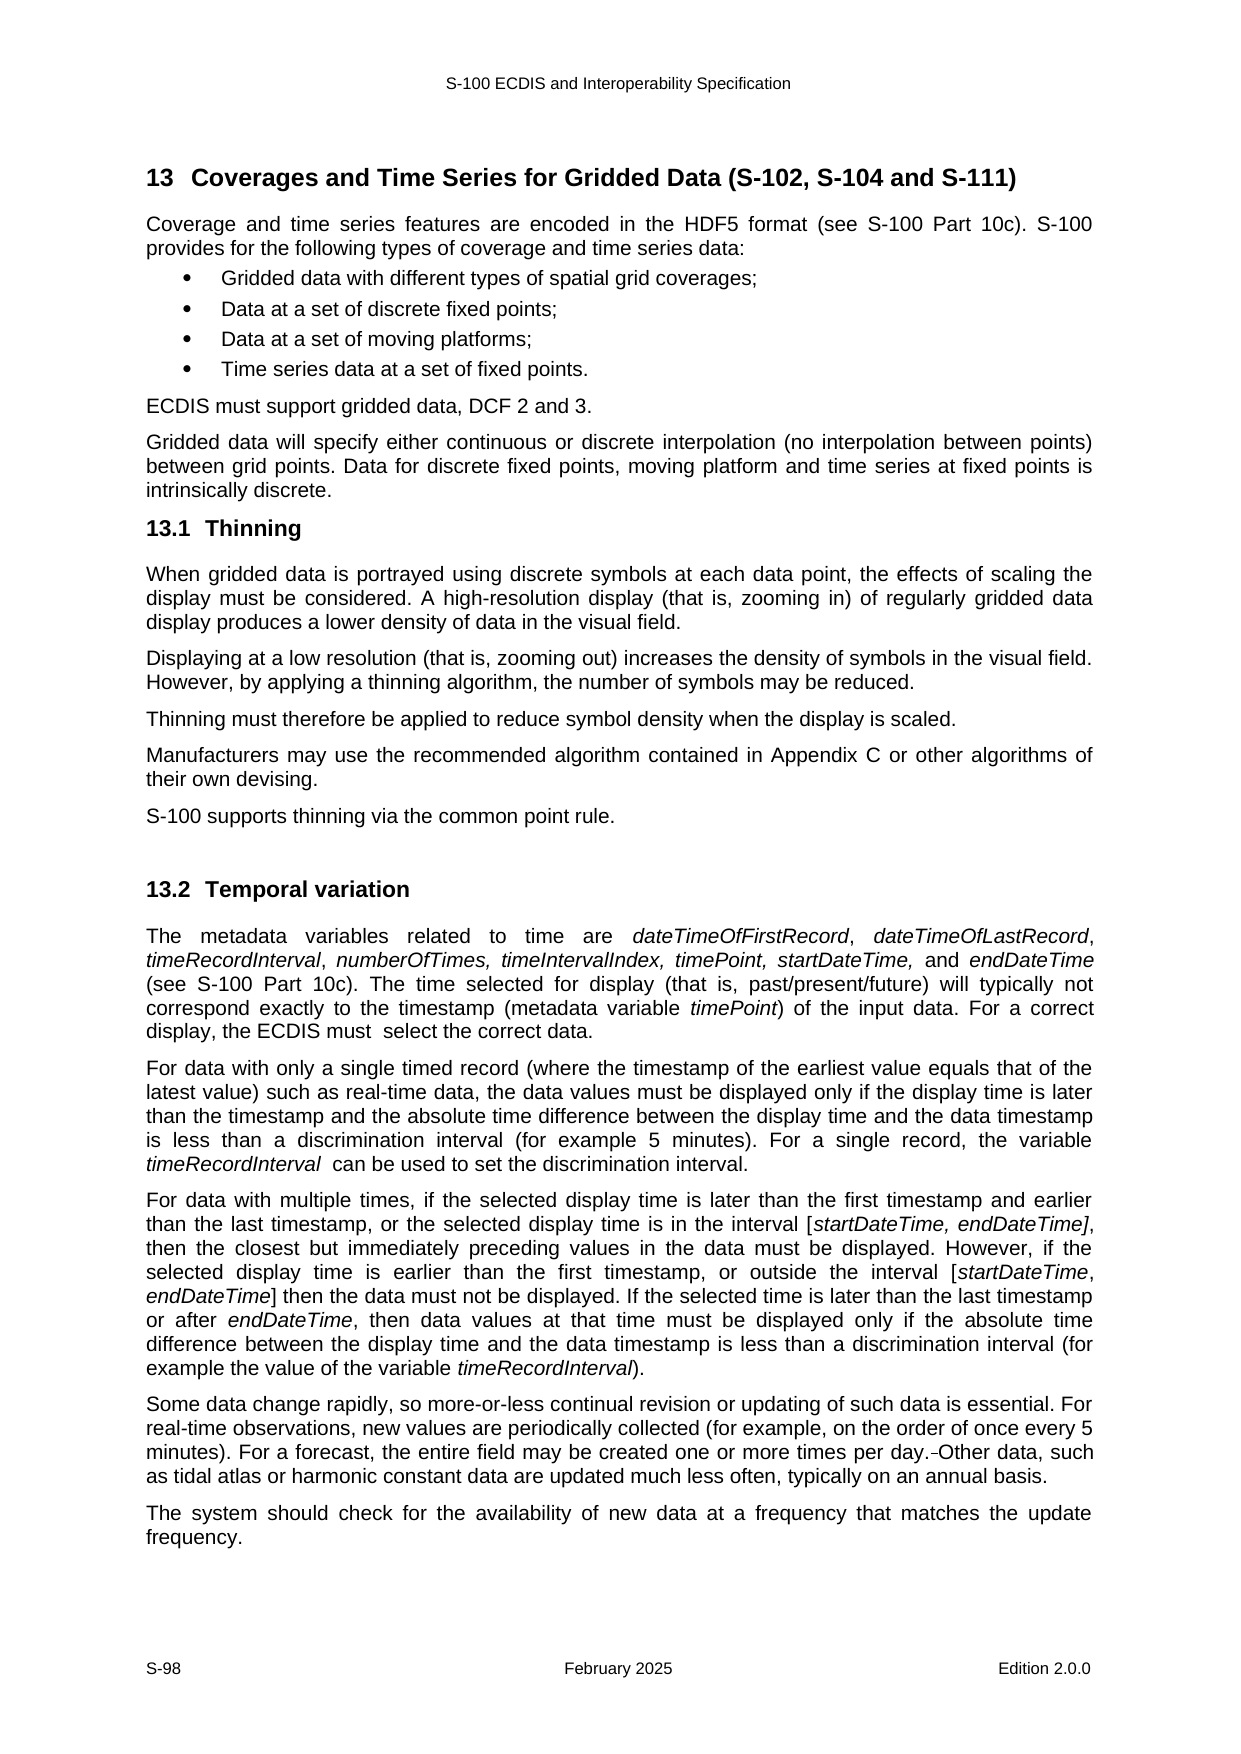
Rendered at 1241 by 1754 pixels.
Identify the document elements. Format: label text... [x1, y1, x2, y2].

text Gridded data will specify either continuous or discrete interpolation (no interpolation between points) between grid points. Data for discrete fixed points, moving platform and time series at fixed points is intrinsically discrete. [146, 430, 1094, 502]
text When gridded data is portrayed using discrete symbols at each data point, the effects of scaling the display must be considered. A high-resolution display (that is, zooming in) of regularly gridded data display produces a lower density of data in the visual field. [146, 562, 1094, 634]
text The metadata variables related to time are dateTimeOfFirstRecord, dateTimeOfLastRecord, timeRecordInterval, numberOfTimes, timeIntervalIndex, timePoint, startDateTime, and endDateTime (see S-100 Part 10c). The time selected for display (that is, past/present/future) will typically not correspond exactly to the timestamp (metadata variable timePoint) of the input data. For a correct display, the ECDIS must select the correct data. [146, 923, 1094, 1043]
subtitle Temporal variation [146, 876, 1094, 903]
text ECDIS must support gridded data, DCF 2 and 3. [146, 394, 1094, 418]
text Manufacturers may use the recommended algorithm contained in Appendix C or other algorithms of their own devising. [146, 743, 1094, 791]
text Coverage and time series features are encoded in the HDF5 format (see S-100 Part 10c). S-100 provides for the following types of coverage and time series data: [146, 212, 1094, 260]
text For data with only a single timed record (where the timestamp of the earliest value equals that of the latest value) such as real-time data, the data values must be displayed only if the display time is later than the timestamp and the absolute time difference between the display time and the data timestamp is less than a discrimination interval (for example 5 minutes). For a single record, the variable timeRecordInterval can be used to set the discrimination interval. [146, 1056, 1094, 1176]
text Thinning must therefore be applied to reduce symbol density when the display is scaled. [146, 707, 1094, 731]
text For data with multiple times, if the selected display time is later than the first timestamp and earlier than the last timestamp, or the selected display time is in the interval [startDateTime, endDateTime], then the closest but immediately preceding values in the data must be displayed. However, if the selected display time is earlier than the first timestamp, or outside the interval [startDateTime, endDateTime] then the data must not be displayed. If the selected time is later than the last timestamp or after endDateTime, then data values at that time must be displayed only if the absolute time difference between the display time and the data timestamp is less than a discrimination interval (for example the value of the variable timeRecordInterval). [146, 1188, 1094, 1380]
list Data at a set of moving platforms; [183, 327, 1094, 351]
subtitle Coverages and Time Series for Gridded Data (S-102, S-104 and S-111) [146, 162, 1094, 191]
text Some data change rapidly, so more-or-less continual revision or updating of such data is essential. For real-time observations, new values are periodically collected (for example, on the order of once every 5 minutes). For a forecast, the entire field may be created one or more times per day. Other data, such as tidal atlas or harmonic constant data are updated much less often, typically on an annual basis. [146, 1392, 1094, 1488]
text Displaying at a low resolution (that is, zooming out) increases the density of symbols in the visual field. However, by applying a thinning algorithm, the number of symbols may be reduced. [146, 646, 1094, 694]
list Data at a set of discrete fixed points; [183, 297, 1094, 321]
list Gridded data with different types of spatial grid coverages; [183, 266, 1094, 290]
text S-100 supports thinning via the common point rule. [146, 803, 1094, 827]
list Time series data at a set of fixed points. [183, 357, 1094, 381]
text The system should check for the availability of new data at a frequency that matches the update frequency. [146, 1501, 1094, 1548]
subtitle Thinning [146, 514, 1094, 541]
